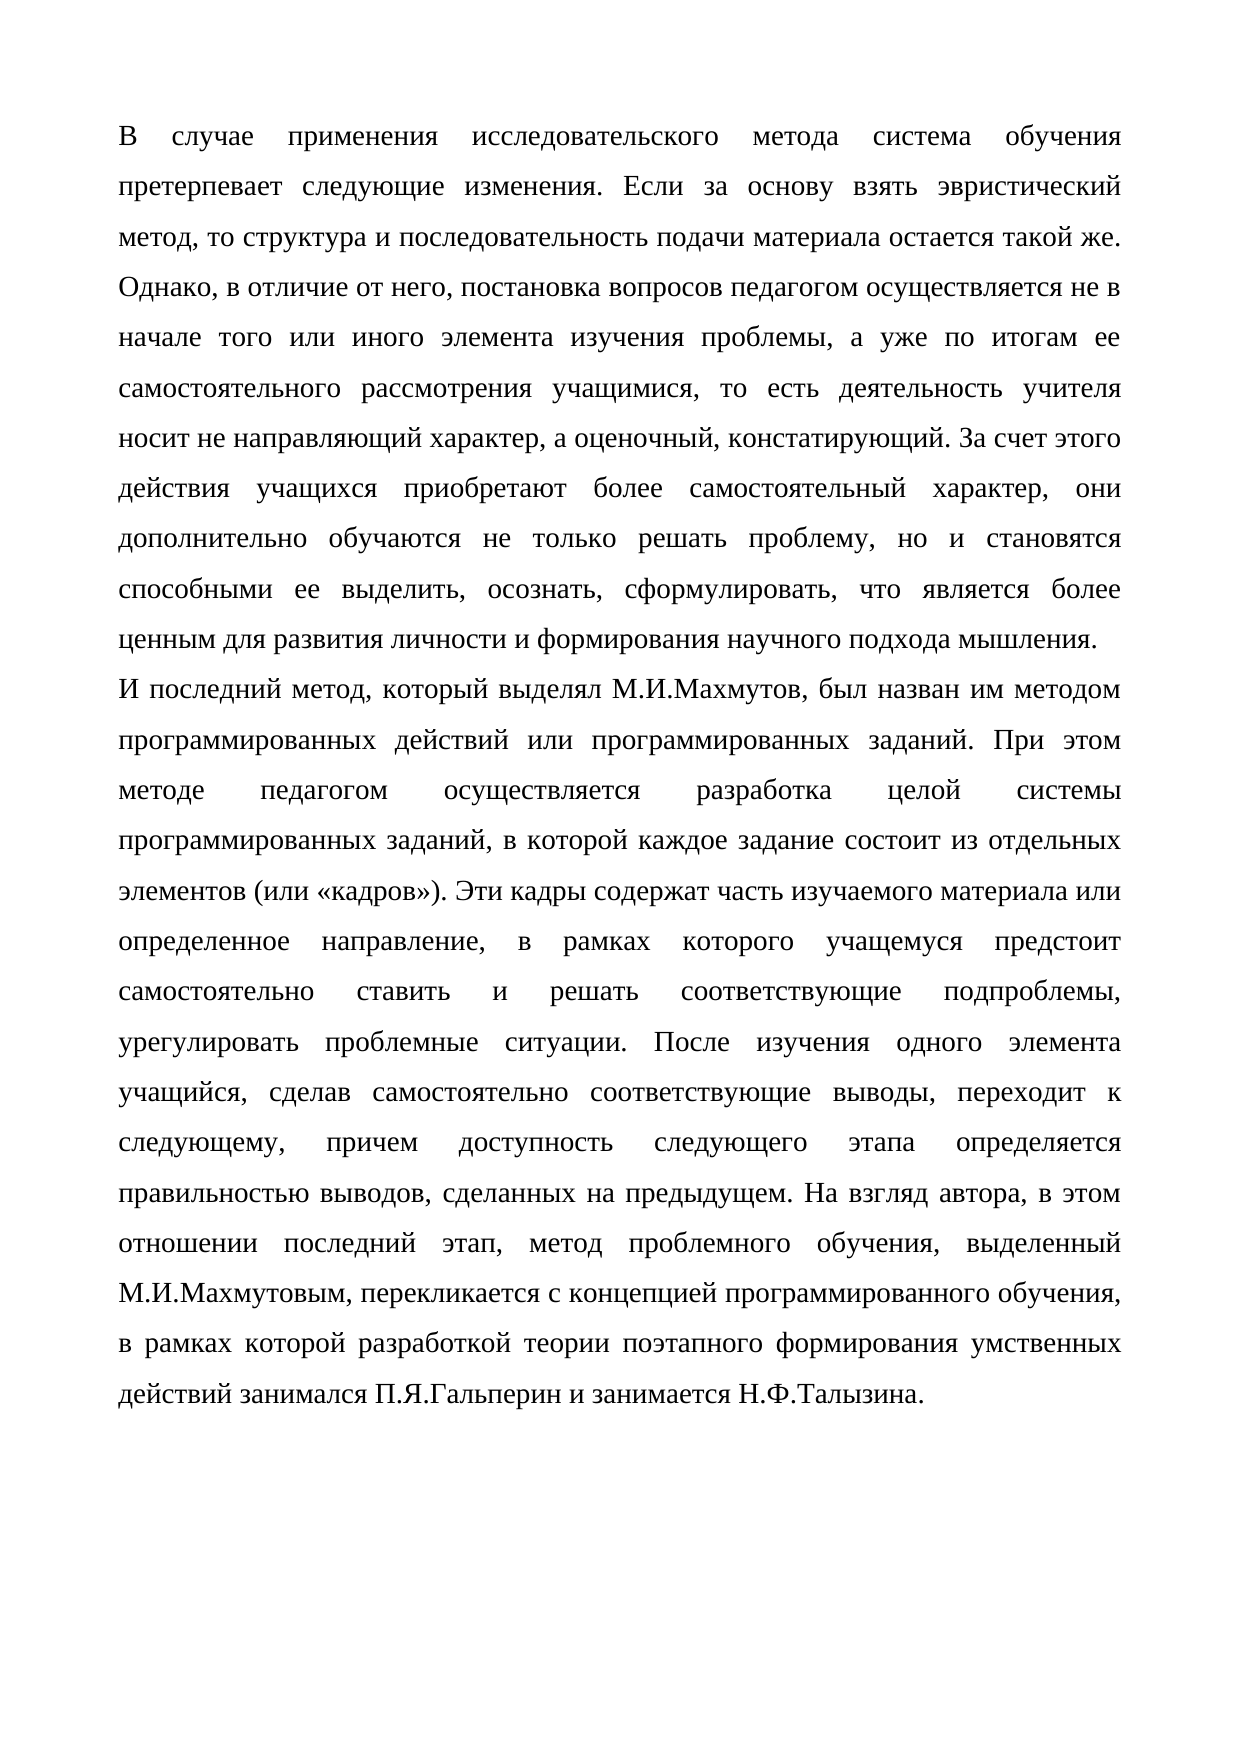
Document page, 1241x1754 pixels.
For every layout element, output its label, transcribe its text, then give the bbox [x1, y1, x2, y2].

text И последний метод, который выделял М.И.Махмутов, был назван им методом программированных действий или программированных заданий. При этом методе педагогом осуществляется разработка целой системы программированных заданий, в которой каждое задание состоит из отдельных элементов (или «кадров»). Эти кадры содержат часть изучаемого материала или определенное направление, в рамках которого учащемуся предстоит самостоятельно ставить и решать соответствующие подпроблемы, урегулировать проблемные ситуации. После изучения одного элемента учащийся, сделав самостоятельно соответствующие выводы, переходит к следующему, причем доступность следующего этапа определяется правильностью выводов, сделанных на предыдущем. На взгляд автора, в этом отношении последний этап, метод проблемного обучения, выделенный М.И.Махмутовым, перекликается с концепцией программированного обучения, в рамках которой разработкой теории поэтапного формирования умственных действий занимался П.Я.Гальперин и занимается Н.Ф.Талызина. [118, 672, 1122, 1409]
text В случае применения исследовательского метода система обучения претерпевает следующие изменения. Если за основу взять эвристический метод, то структура и последовательность подачи материала остается такой же. Однако, в отличие от него, постановка вопросов педагогом осуществляется не в начале того или иного элемента изучения проблемы, а уже по итогам ее самостоятельного рассмотрения учащимися, то есть деятельность учителя носит не направляющий характер, а оценочный, констатирующий. За счет этого действия учащихся приобретают более самостоятельный характер, они дополнительно обучаются не только решать проблему, но и становятся способными ее выделить, осознать, сформулировать, что является более ценным для развития личности и формирования научного подхода мышления. [118, 118, 1122, 655]
